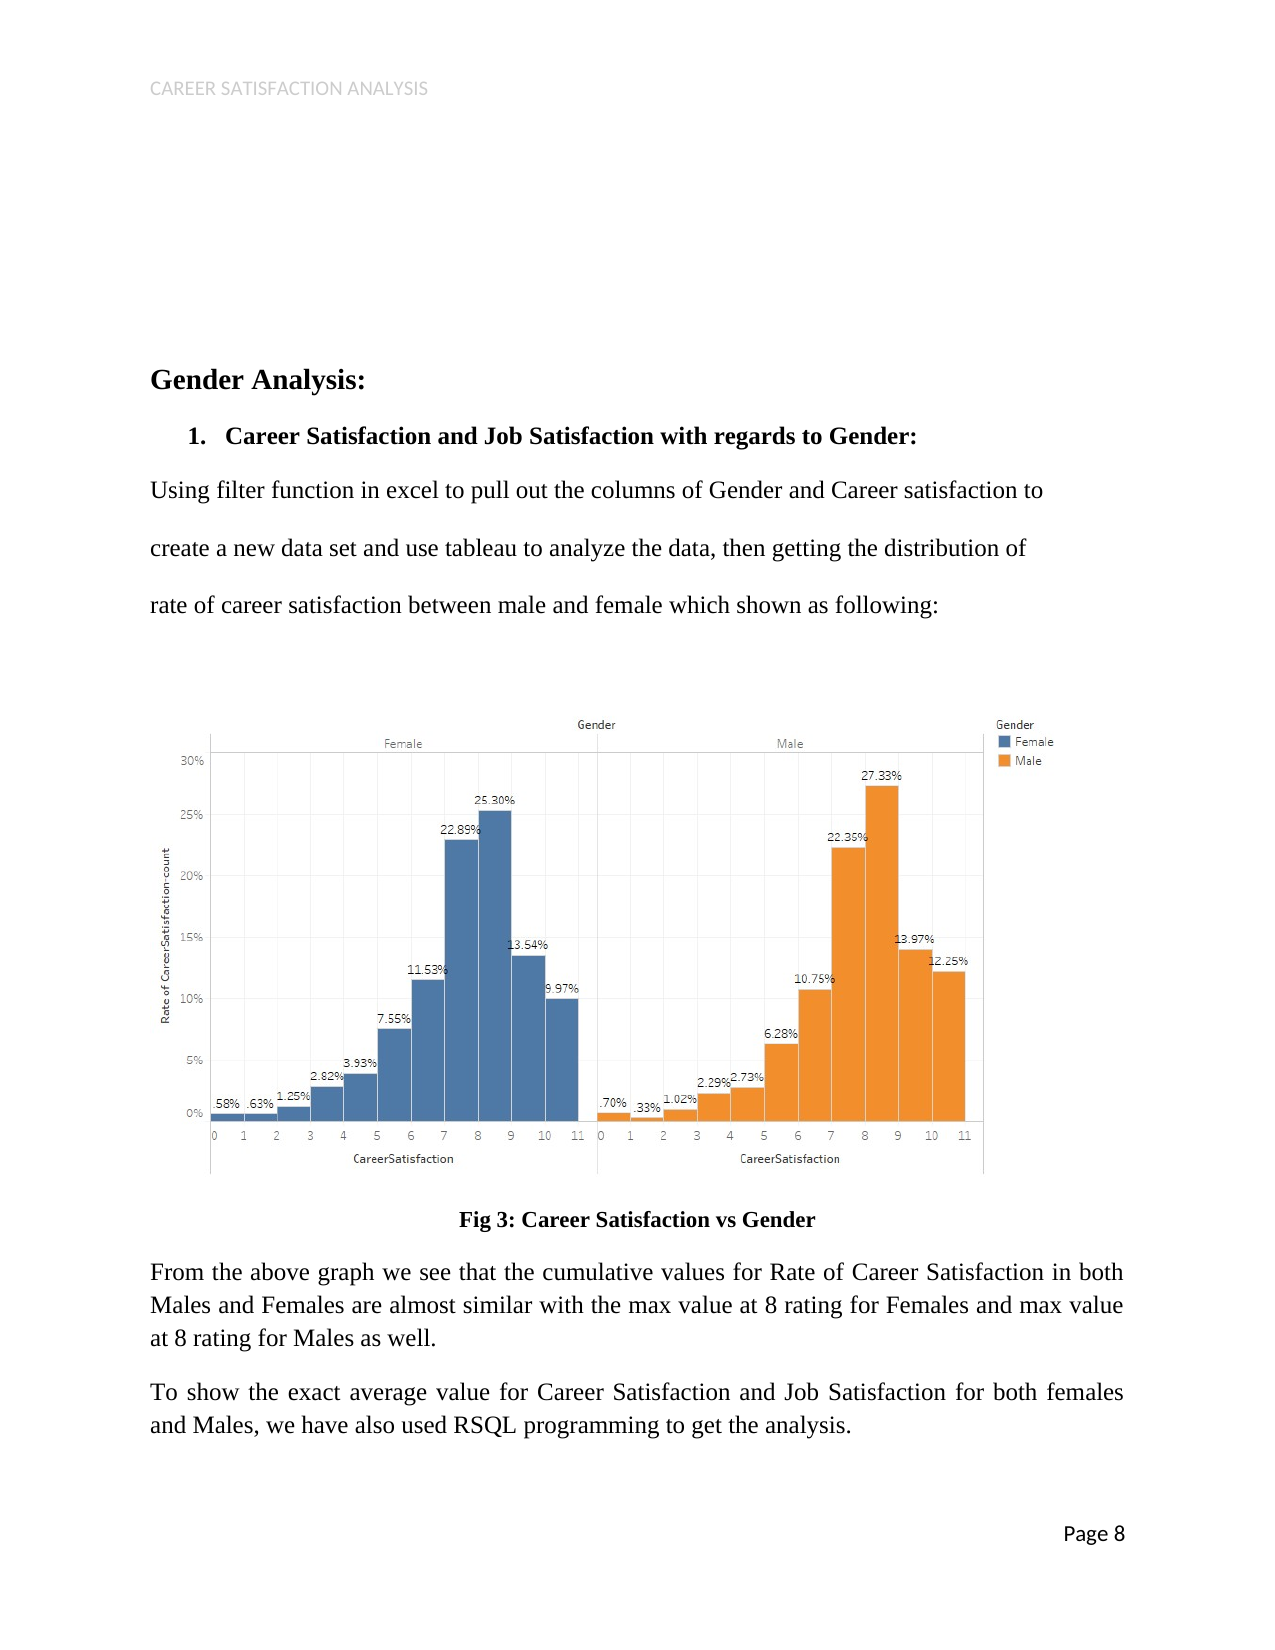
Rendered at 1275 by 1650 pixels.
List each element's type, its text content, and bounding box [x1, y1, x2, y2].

text Gender Analysis: [150, 362, 1125, 396]
text rate of career satisfaction between male and female which shown as following: [150, 590, 1125, 619]
text Fig 3: Career Satisfaction vs Gender [150, 1206, 1125, 1232]
text Using filter function in excel to pull out the columns of Gender and Career satisfaction to [150, 475, 1125, 504]
text create a new data set and use tableau to analyze the data, then getting the distribution of [150, 533, 1125, 562]
list Career Satisfaction and Job Satisfaction with regards to Gender: [187, 421, 1125, 450]
text To show the exact average value for Career Satisfaction and Job Satisfaction for both females and Males, we have also used RSQL programming to get the analysis. [150, 1377, 1125, 1438]
picture [150, 700, 1125, 1181]
text From the above graph we see that the cumulative values for Rate of Career Satisfaction in both Males and Females are almost similar with the max value at 8 rating for Females and max value at 8 rating for Males as well. [150, 1257, 1125, 1352]
